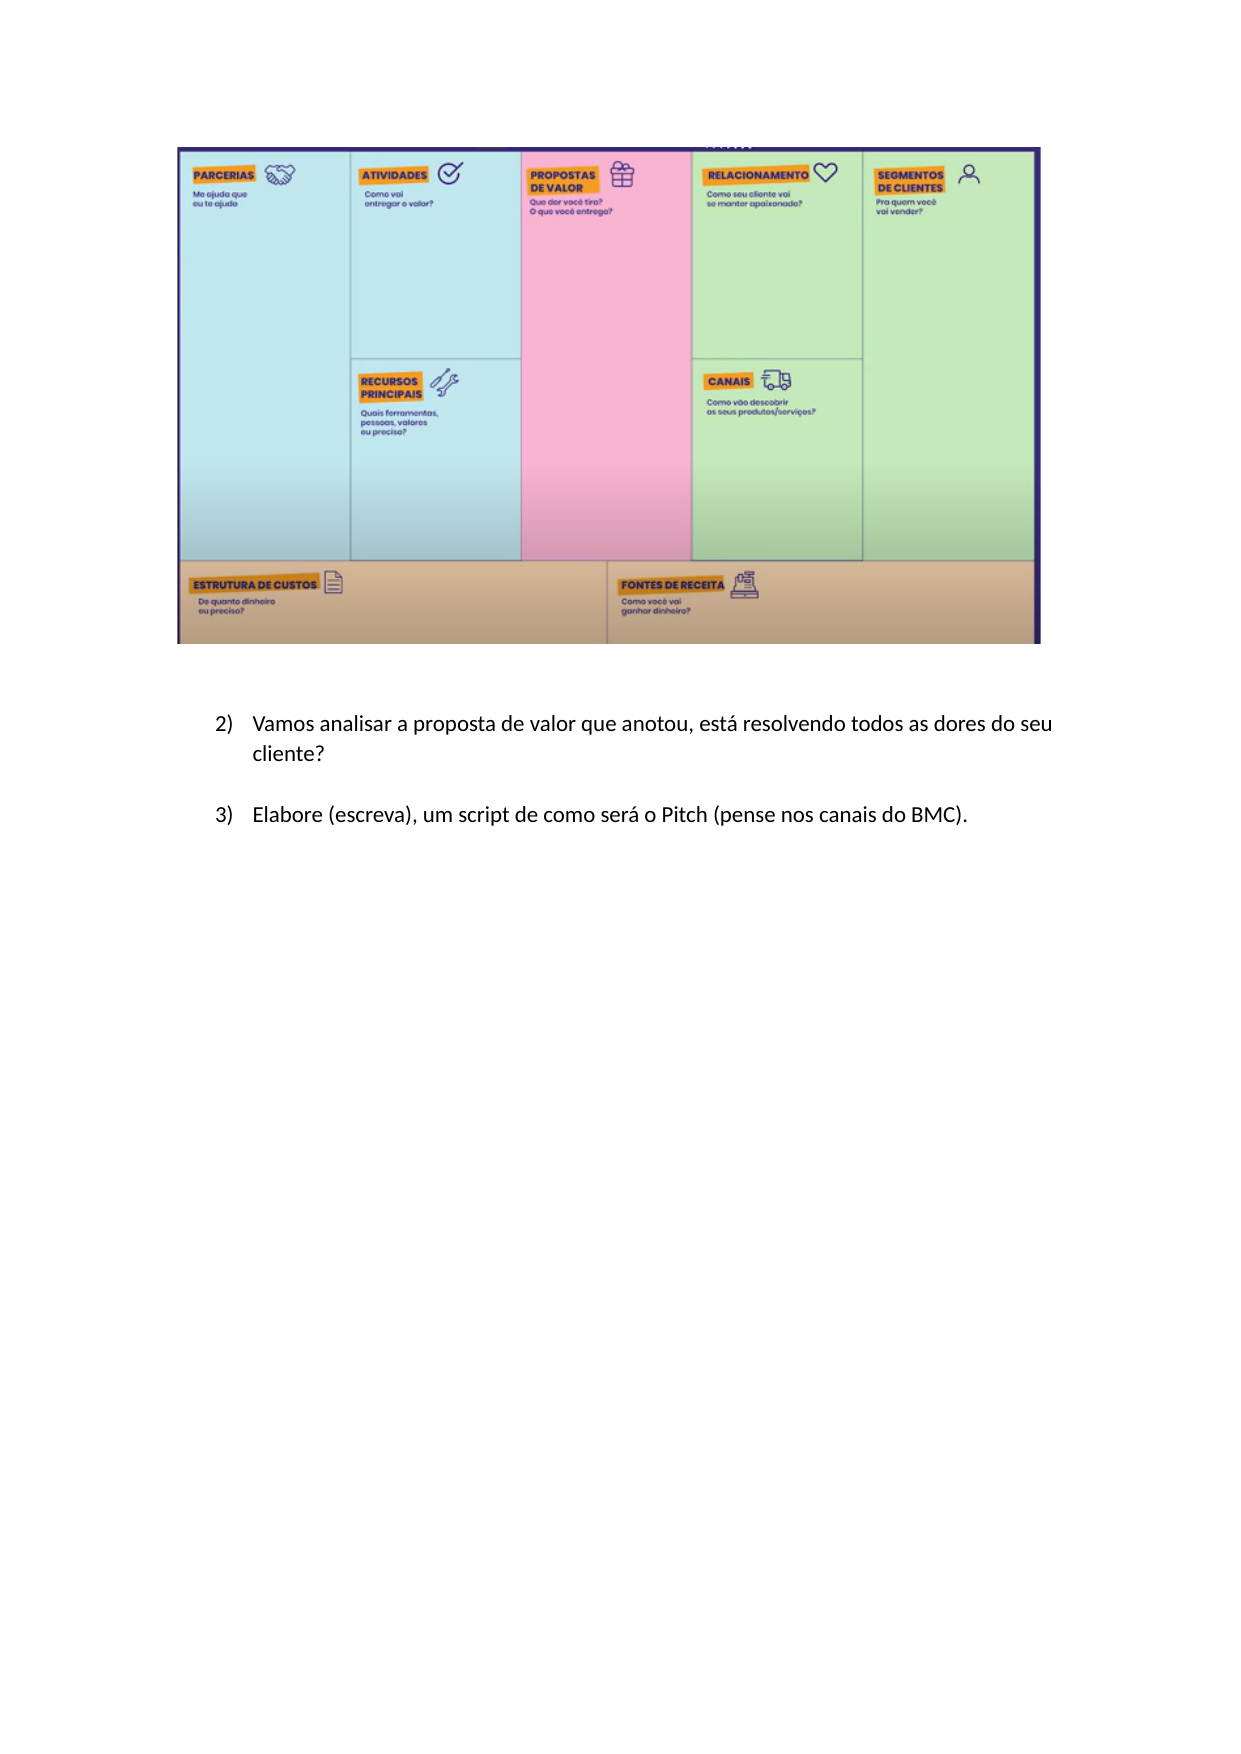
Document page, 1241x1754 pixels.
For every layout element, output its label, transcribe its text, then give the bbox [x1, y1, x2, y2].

list Vamos analisar a proposta de valor que anotou, está resolvendo todos as dores do seu cliente? [215, 709, 1063, 767]
list Elabore (escreva), um script de como será o Pitch (pense nos canais do BMC). [215, 800, 1063, 828]
picture [177, 147, 1041, 644]
